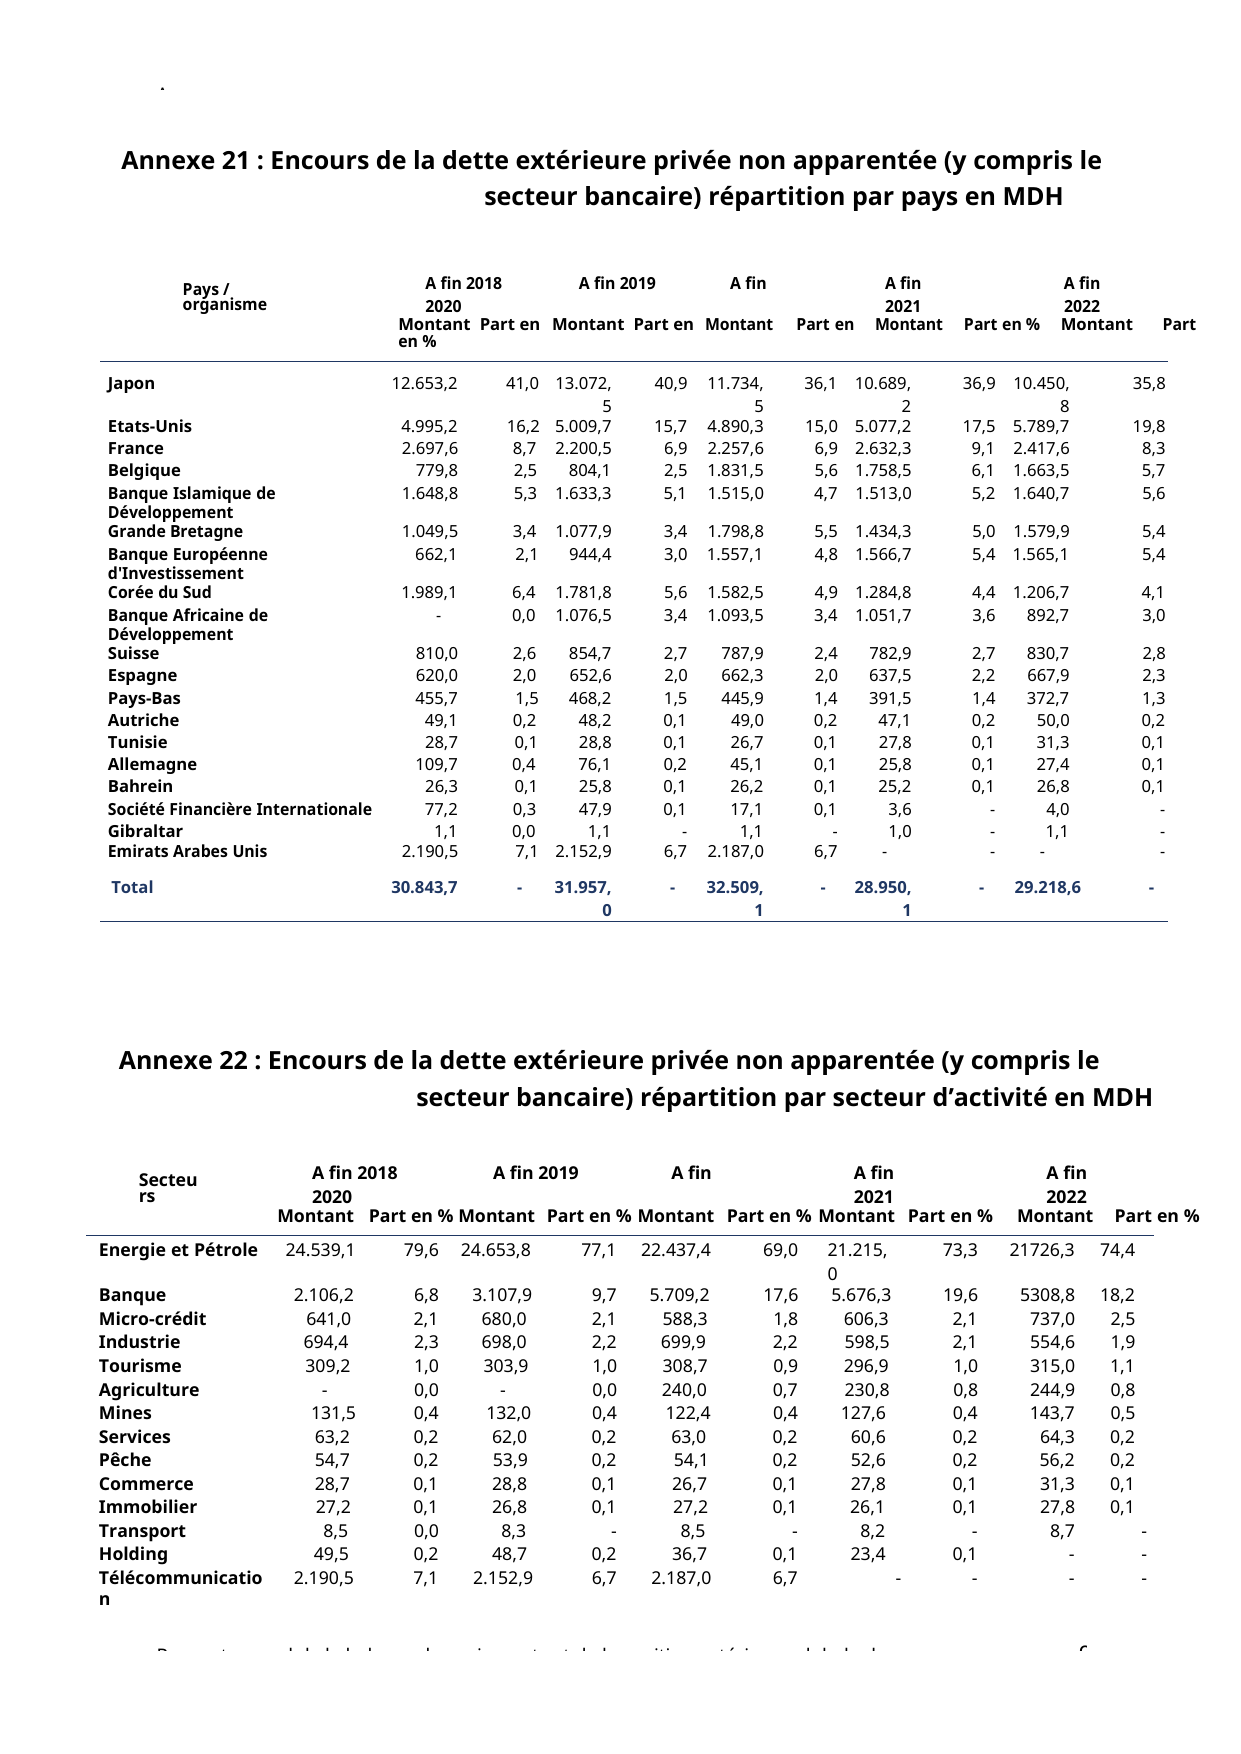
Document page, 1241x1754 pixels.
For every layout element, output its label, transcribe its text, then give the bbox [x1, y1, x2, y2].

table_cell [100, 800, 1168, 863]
text Secteurs [138, 1174, 204, 1206]
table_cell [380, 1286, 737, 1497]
text A fin 2018 A fin 2019 A fin 2020 [312, 1160, 746, 1209]
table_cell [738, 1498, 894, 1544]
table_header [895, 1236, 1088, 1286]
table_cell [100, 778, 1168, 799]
text Montant Part en Montant Part en Montant Part en Montant Part en % Montant Part en % [398, 317, 1213, 351]
text A fin 2018 A fin 2019 A fin 2020 [425, 272, 798, 317]
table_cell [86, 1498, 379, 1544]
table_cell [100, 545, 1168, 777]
text A fin 2021 [885, 272, 950, 317]
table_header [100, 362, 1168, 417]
text A fin 2022 [1046, 272, 1117, 317]
text A fin 2021 [853, 1160, 925, 1209]
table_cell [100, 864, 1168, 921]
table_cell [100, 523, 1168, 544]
subtitle Annexe 21 : Encours de la dette extérieure privée non apparentée (y compris le secteur bancaire) répartition par pays en MDH [121, 143, 1152, 213]
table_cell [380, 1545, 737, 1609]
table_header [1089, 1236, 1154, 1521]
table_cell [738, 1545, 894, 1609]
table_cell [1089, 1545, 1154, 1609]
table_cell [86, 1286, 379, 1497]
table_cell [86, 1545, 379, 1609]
text A fin 2022 [1027, 1160, 1106, 1209]
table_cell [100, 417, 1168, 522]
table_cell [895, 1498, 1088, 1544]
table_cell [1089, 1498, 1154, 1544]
subtitle Annexe 22 : Encours de la dette extérieure privée non apparentée (y compris le secteur bancaire) répartition par secteur d’activité en MDH [119, 1042, 1154, 1113]
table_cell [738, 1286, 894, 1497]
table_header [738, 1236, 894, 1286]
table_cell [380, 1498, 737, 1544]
text Montant Part en % Montant Part en % Montant Part en % Montant Part en % Montant Part en % [277, 1209, 1213, 1226]
text Pays / organisme [182, 283, 297, 314]
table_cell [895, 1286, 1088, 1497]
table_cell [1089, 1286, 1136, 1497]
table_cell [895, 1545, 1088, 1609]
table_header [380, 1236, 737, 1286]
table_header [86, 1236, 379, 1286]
